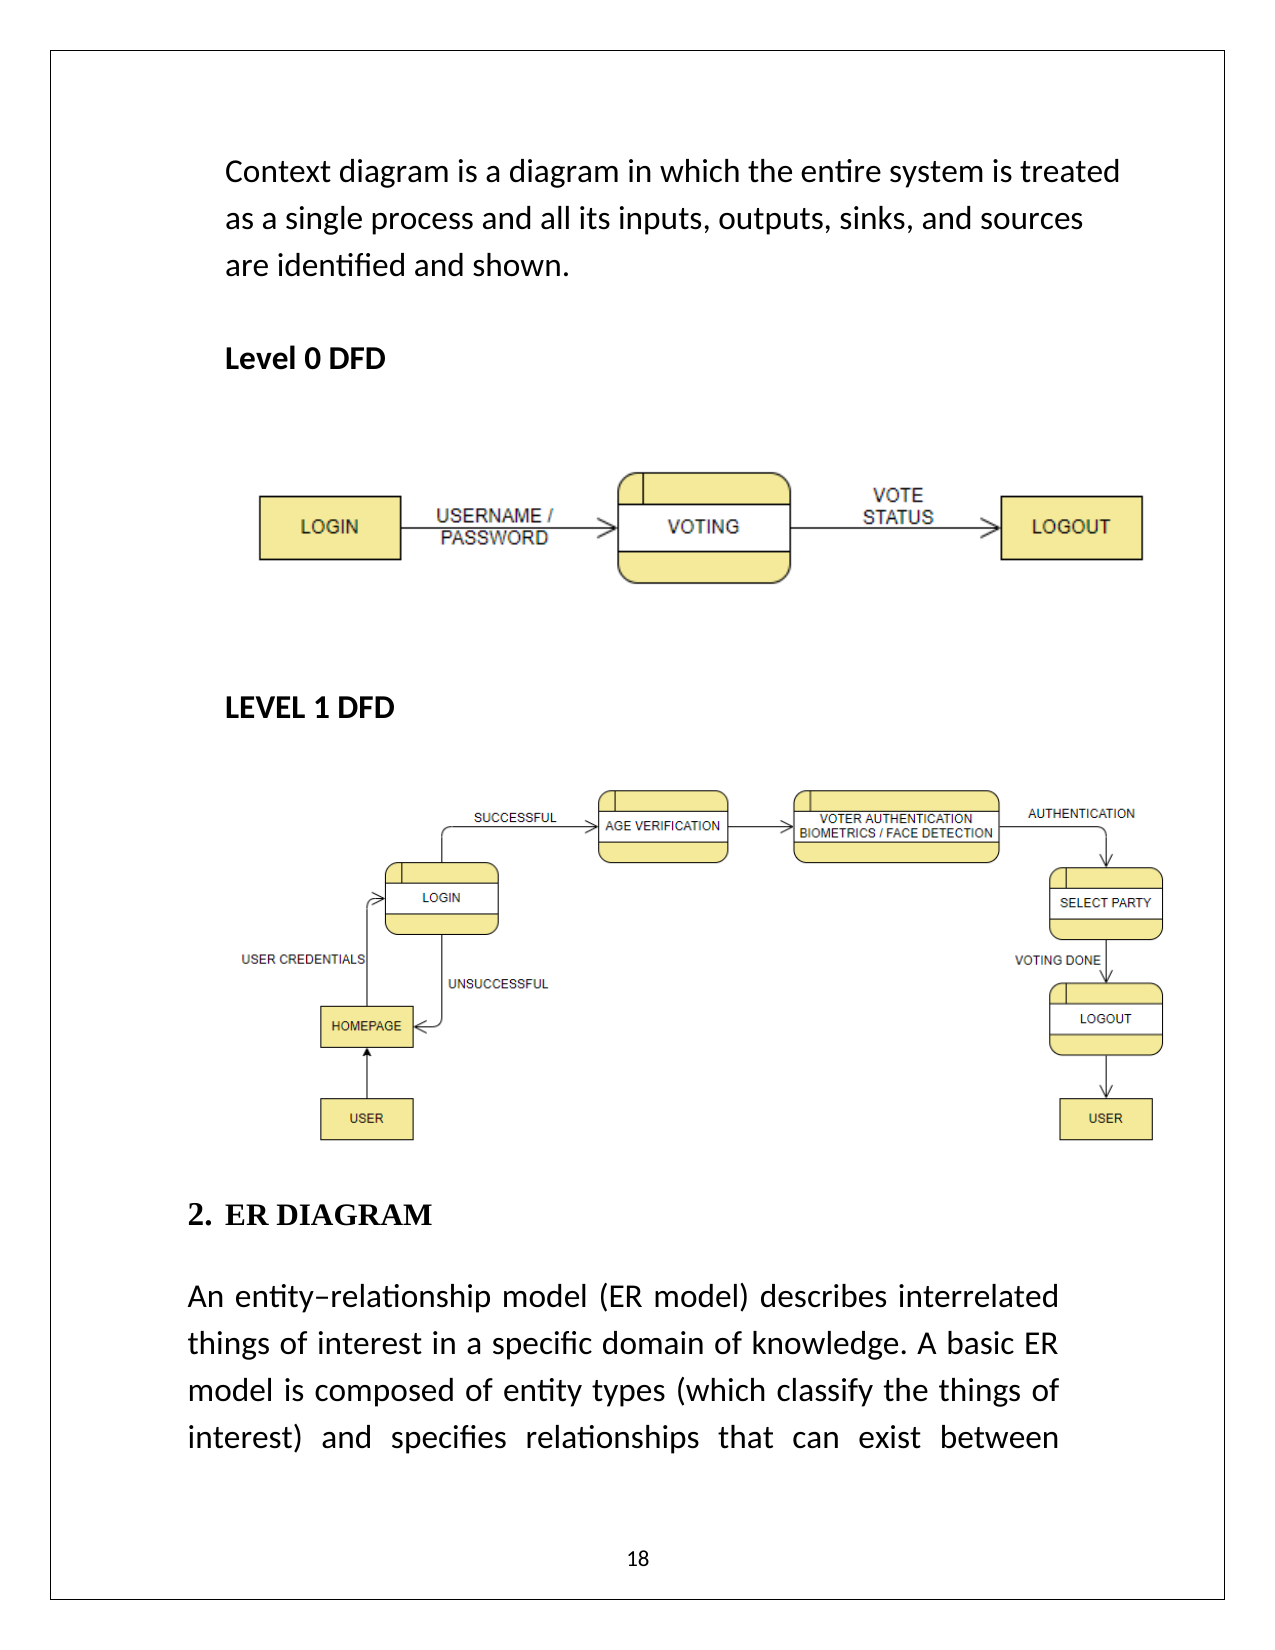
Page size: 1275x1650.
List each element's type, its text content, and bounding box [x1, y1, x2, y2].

picture [225, 430, 1187, 636]
picture [225, 780, 1200, 1169]
list ER DIAGRAM [187, 1194, 1125, 1232]
list Context diagram is a diagram in which the entire system is treated as a single process and all its inputs, outputs, sinks, and sources are identified and shown. [225, 150, 1125, 284]
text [187, 1276, 1060, 1457]
list Level 0 DFD [225, 337, 1125, 378]
list LEVEL 1 DFD [225, 686, 1125, 727]
